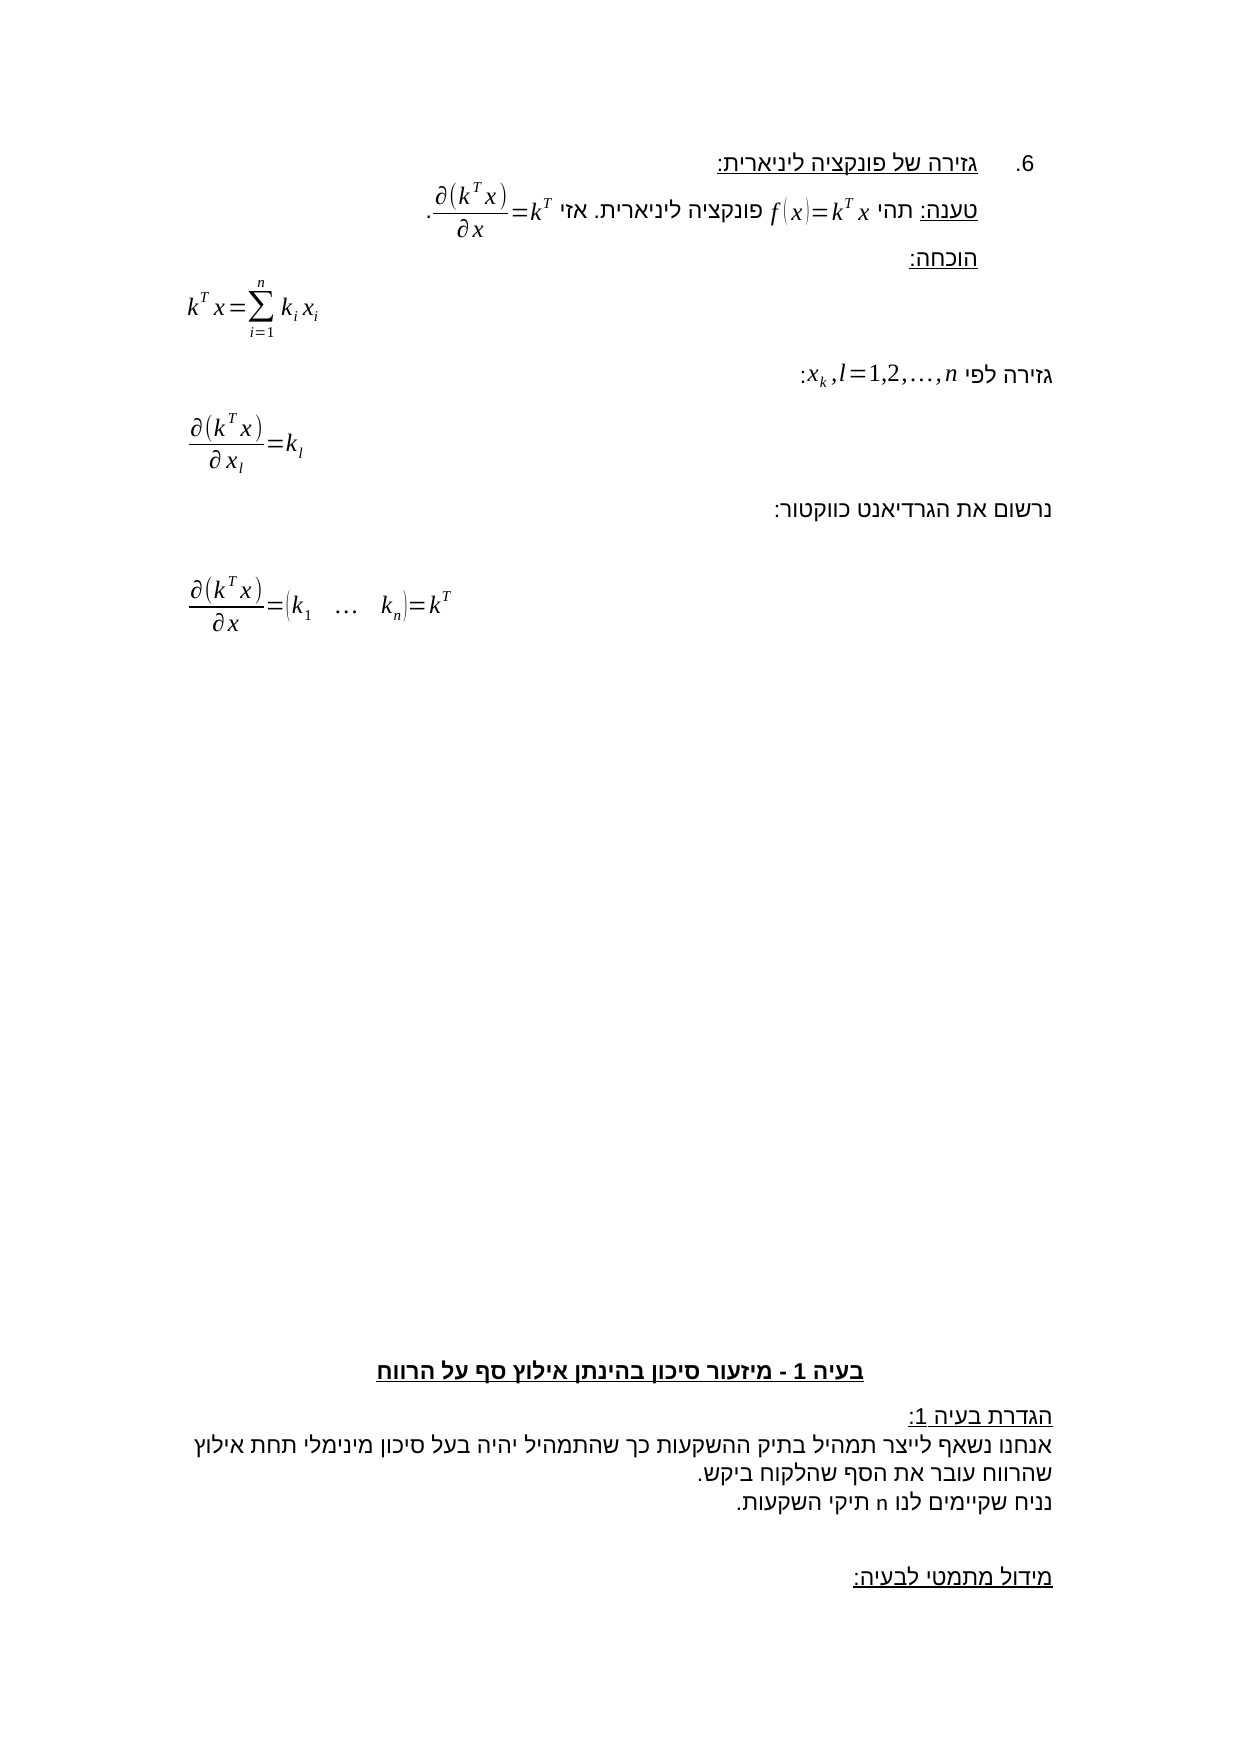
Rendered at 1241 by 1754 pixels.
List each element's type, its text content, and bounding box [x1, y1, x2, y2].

list גזירה של פונקציה ליניארית: [187, 150, 1015, 176]
text הגדרת בעיה 1: אנחנו נשאף לייצר תמהיל בתיק ההשקעות כך שהתמהיל יהיה בעל סיכון מינימלי תחת אילוץ שהרווח עובר את הסף שהלקוח ביקש. נניח שקיימים לנו n תיקי השקעות. [187, 1403, 1053, 1516]
list טענה: תהי פונקציה ליניארית. אזי . [187, 178, 978, 243]
text בעיה 1 - מיזעור סיכון בהינתן אילוץ סף על הרווח [187, 1358, 1053, 1384]
text מידול מתמטי לבעיה: [187, 1535, 1053, 1590]
list הוכחה: [187, 245, 978, 271]
text נרשום את הגרדיאנט כווקטור: [187, 496, 1053, 553]
text גזירה לפי : [187, 359, 1053, 391]
